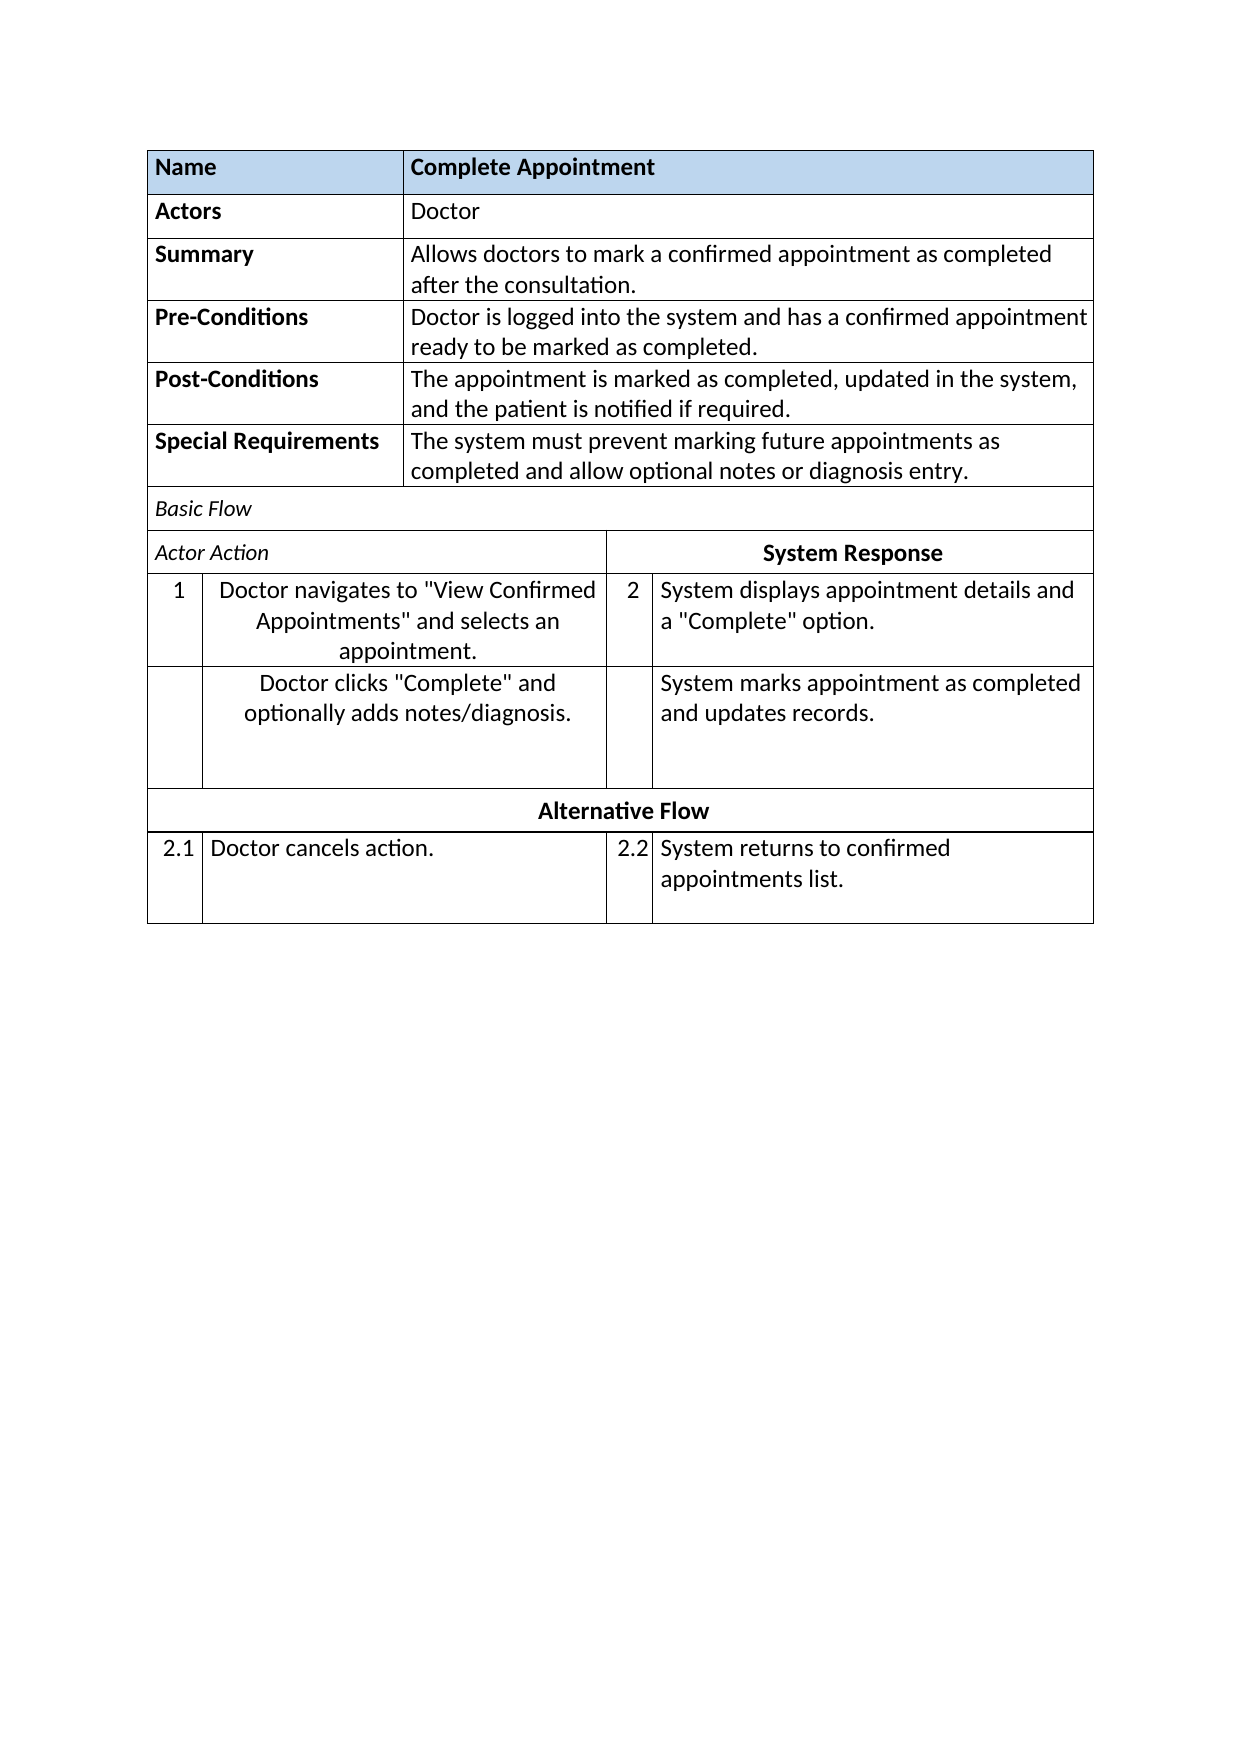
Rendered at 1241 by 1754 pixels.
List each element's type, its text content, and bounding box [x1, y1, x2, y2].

table_cell Doctor is logged into the system and has a confirmed appointment ready to be marked as completed. [404, 301, 1093, 362]
table_cell Actors [148, 195, 403, 237]
table_cell Pre-Conditions [148, 301, 403, 362]
table_cell [607, 667, 652, 788]
table_cell Doctor clicks "Complete" and optionally adds notes/diagnosis. [203, 667, 606, 788]
table_cell System displays appointment details and a "Complete" option. [653, 574, 1093, 666]
table_header Name [148, 151, 403, 194]
table_cell Actor Action [148, 531, 606, 573]
table_cell System returns to confirmed appointments list. [653, 833, 1093, 923]
table_cell Doctor cancels action. [203, 833, 606, 923]
table_cell The system must prevent marking future appointments as completed and allow optional notes or diagnosis entry. [404, 425, 1093, 486]
table_cell The appointment is marked as completed, updated in the system, and the patient is notified if required. [404, 363, 1093, 424]
table_cell Allows doctors to mark a confirmed appointment as completed after the consultation. [404, 239, 1093, 299]
table_cell 2 [607, 574, 652, 666]
table_cell Doctor navigates to "View Confirmed Appointments" and selects an appointment. [203, 574, 606, 666]
table_cell Post-Conditions [148, 363, 403, 424]
table_cell System marks appointment as completed and updates records. [653, 667, 1093, 788]
table_header Complete Appointment [404, 151, 1093, 194]
table_cell 2.1 [148, 833, 202, 923]
table_cell Basic Flow [148, 487, 1093, 529]
table_cell 2.2 [607, 833, 652, 923]
table_cell Alternative Flow [148, 789, 1093, 831]
table_cell Special Requirements [148, 425, 403, 486]
table_cell Doctor [404, 195, 1093, 237]
table_cell System Response [607, 531, 1093, 573]
table_cell [148, 667, 202, 788]
table_cell 1 [148, 574, 202, 666]
table_cell Summary [148, 239, 403, 299]
